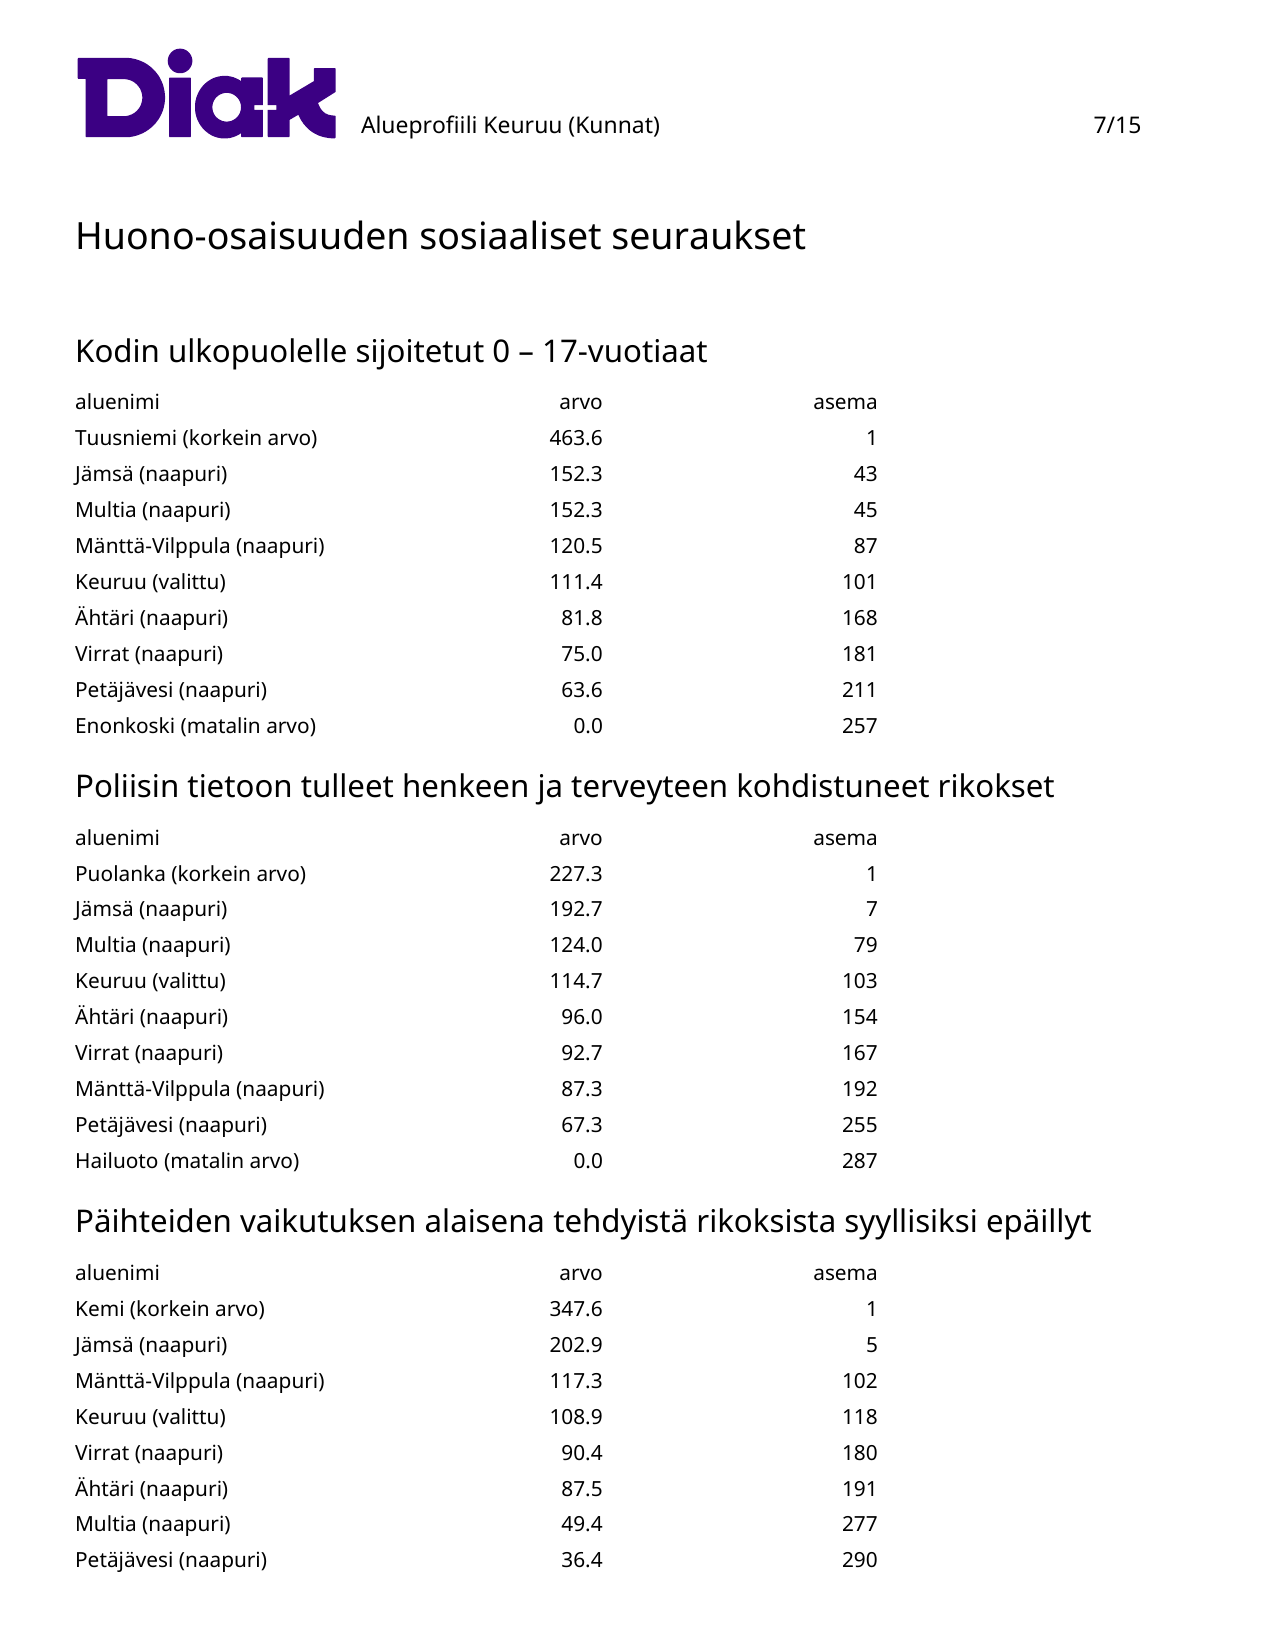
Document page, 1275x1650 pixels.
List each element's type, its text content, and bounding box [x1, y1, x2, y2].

table_cell 192.7 [339, 891, 614, 927]
table_cell Kemi (korkein arvo) [64, 1290, 339, 1326]
table_header asema [614, 819, 889, 855]
table_cell 277 [614, 1506, 889, 1542]
table_cell 79 [614, 927, 889, 963]
table_cell 154 [614, 999, 889, 1034]
table_cell Ähtäri (naapuri) [64, 999, 339, 1034]
table_cell Virrat (naapuri) [64, 635, 339, 671]
table_cell 81.8 [339, 599, 614, 635]
table_cell 92.7 [339, 1035, 614, 1071]
table_cell Tuusniemi (korkein arvo) [64, 420, 339, 456]
table_cell 45 [614, 491, 889, 527]
table_header arvo [339, 1254, 614, 1290]
table_cell 87.5 [339, 1470, 614, 1506]
table_cell 180 [614, 1434, 889, 1470]
table_cell 257 [614, 707, 889, 743]
table_cell 7 [614, 891, 889, 927]
table_header aluenimi [64, 819, 339, 855]
subtitle Kodin ulkopuolelle sijoitetut 0 – 17-vuotiaat [75, 328, 1200, 371]
table_cell 152.3 [339, 491, 614, 527]
table_cell 287 [614, 1143, 889, 1178]
table_cell 96.0 [339, 999, 614, 1034]
table_cell Multia (naapuri) [64, 1506, 339, 1542]
table_cell Petäjävesi (naapuri) [64, 671, 339, 707]
table_cell 152.3 [339, 456, 614, 491]
table_cell 101 [614, 563, 889, 599]
table_cell 103 [614, 963, 889, 999]
table_cell Petäjävesi (naapuri) [64, 1542, 339, 1574]
table_cell 1 [614, 855, 889, 891]
table_header asema [614, 1254, 889, 1290]
table_cell Keuruu (valittu) [64, 963, 339, 999]
table_cell 167 [614, 1035, 889, 1071]
table_cell Petäjävesi (naapuri) [64, 1106, 339, 1142]
table_cell 87 [614, 528, 889, 563]
table_header asema [614, 384, 889, 419]
table_cell Multia (naapuri) [64, 491, 339, 527]
table_cell 117.3 [339, 1362, 614, 1398]
table_cell 102 [614, 1362, 889, 1398]
table_cell Enonkoski (matalin arvo) [64, 707, 339, 743]
table_cell 0.0 [339, 1143, 614, 1178]
table_cell 168 [614, 599, 889, 635]
table_cell Keuruu (valittu) [64, 563, 339, 599]
table_cell Jämsä (naapuri) [64, 1326, 339, 1362]
table_cell Mänttä-Vilppula (naapuri) [64, 1362, 339, 1398]
table_cell 202.9 [339, 1326, 614, 1362]
table_header aluenimi [64, 1254, 339, 1290]
table_cell Jämsä (naapuri) [64, 456, 339, 491]
table_cell 36.4 [339, 1542, 614, 1574]
table_cell 211 [614, 671, 889, 707]
table_cell Hailuoto (matalin arvo) [64, 1143, 339, 1178]
table_cell Jämsä (naapuri) [64, 891, 339, 927]
table_cell Virrat (naapuri) [64, 1434, 339, 1470]
table_cell Keuruu (valittu) [64, 1398, 339, 1434]
table_cell 118 [614, 1398, 889, 1434]
table_cell 49.4 [339, 1506, 614, 1542]
table_cell Ähtäri (naapuri) [64, 1470, 339, 1506]
table_cell 1 [614, 1290, 889, 1326]
table_cell 255 [614, 1106, 889, 1142]
table_cell 43 [614, 456, 889, 491]
table_cell 463.6 [339, 420, 614, 456]
table_cell 87.3 [339, 1071, 614, 1106]
table_cell 192 [614, 1071, 889, 1106]
table_cell 75.0 [339, 635, 614, 671]
table_cell 5 [614, 1326, 889, 1362]
table_cell 347.6 [339, 1290, 614, 1326]
table_cell 111.4 [339, 563, 614, 599]
table_cell 114.7 [339, 963, 614, 999]
table_cell 124.0 [339, 927, 614, 963]
table_cell Mänttä-Vilppula (naapuri) [64, 528, 339, 563]
table_cell Ähtäri (naapuri) [64, 599, 339, 635]
table_cell 191 [614, 1470, 889, 1506]
table_cell 90.4 [339, 1434, 614, 1470]
table_cell 0.0 [339, 707, 614, 743]
table_cell 120.5 [339, 528, 614, 563]
table_cell Virrat (naapuri) [64, 1035, 339, 1071]
table_cell Multia (naapuri) [64, 927, 339, 963]
table_cell 1 [614, 420, 889, 456]
table_header aluenimi [64, 384, 339, 419]
subtitle Huono-osaisuuden sosiaaliset seuraukset [75, 209, 1200, 261]
table_cell 108.9 [339, 1398, 614, 1434]
table_cell 181 [614, 635, 889, 671]
table_header arvo [339, 384, 614, 419]
table_header arvo [339, 819, 614, 855]
table_cell Mänttä-Vilppula (naapuri) [64, 1071, 339, 1106]
table_cell 67.3 [339, 1106, 614, 1142]
subtitle Poliisin tietoon tulleet henkeen ja terveyteen kohdistuneet rikokset [75, 764, 1200, 806]
table_cell 290 [614, 1542, 889, 1574]
table_cell 63.6 [339, 671, 614, 707]
table_cell 227.3 [339, 855, 614, 891]
subtitle Päihteiden vaikutuksen alaisena tehdyistä rikoksista syyllisiksi epäillyt [75, 1199, 1200, 1242]
table_cell Puolanka (korkein arvo) [64, 855, 339, 891]
